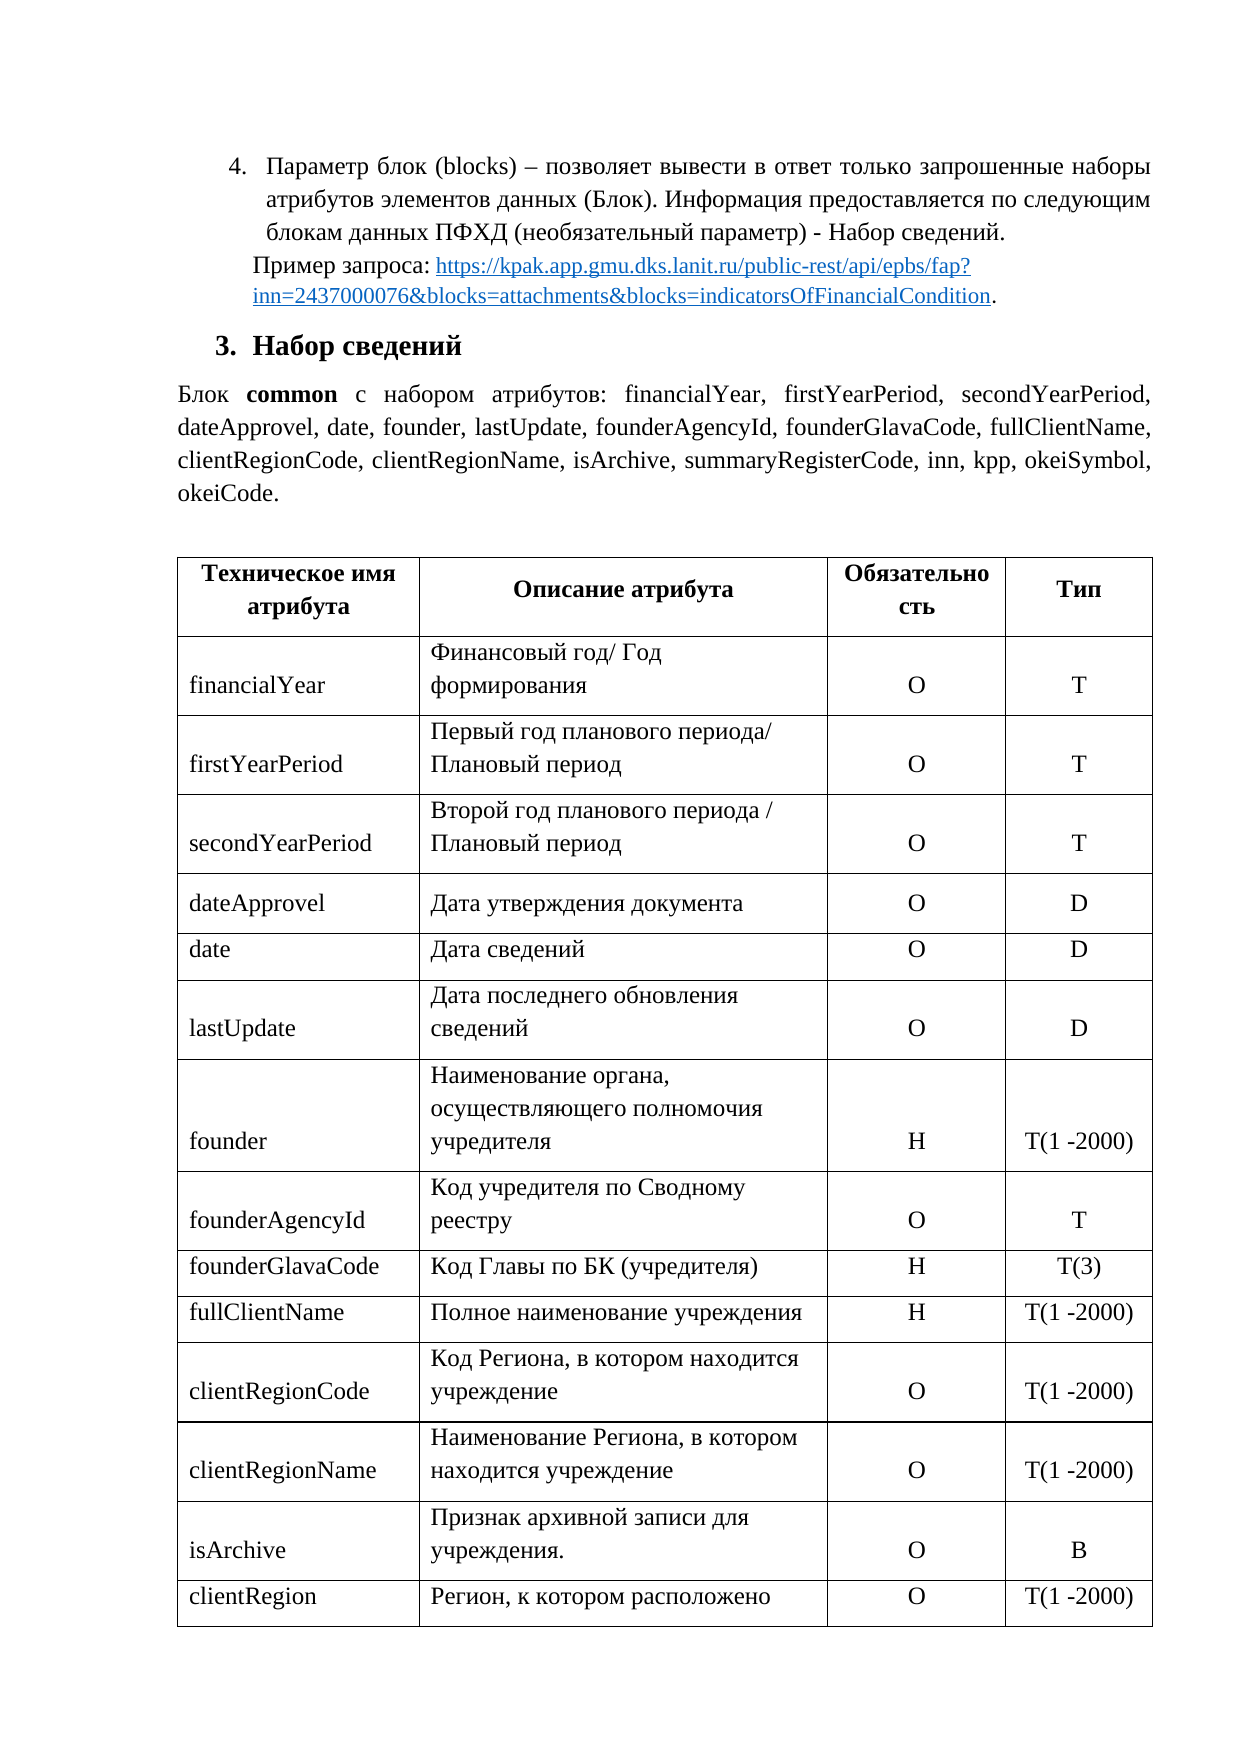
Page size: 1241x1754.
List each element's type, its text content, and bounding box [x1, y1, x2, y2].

table_cell H [828, 1060, 1005, 1171]
table_cell O [828, 1581, 1005, 1626]
table_cell D [1006, 934, 1152, 979]
table_cell founderAgencyId [178, 1172, 419, 1250]
table_header Обязательность [828, 558, 1005, 636]
list Параметр блок (blocks) – позволяет вывести в ответ только запрошенные наборы атрибутов элементов данных (Блок). Информация предоставляется по следующим блокам данных ПФХД (необязательный параметр) - Набор сведений. [228, 151, 1152, 246]
table_cell Код Региона, в котором находится учреждение [420, 1343, 827, 1421]
table_cell T(1 -2000) [1006, 1060, 1152, 1171]
table_cell isArchive [178, 1502, 419, 1580]
table_cell T [1006, 795, 1152, 873]
table_cell Н [828, 1251, 1005, 1296]
table_cell T [1006, 637, 1152, 715]
table_cell Полное наименование учреждения [420, 1297, 827, 1342]
table_cell Дата последнего обновления сведений [420, 981, 827, 1059]
table_cell T(1 -2000) [1006, 1423, 1152, 1501]
table_cell О [828, 716, 1005, 794]
table_cell date [178, 934, 419, 979]
table_cell сlientRegion [178, 1581, 419, 1626]
table_cell founderGlavaCode [178, 1251, 419, 1296]
table_cell O [828, 1343, 1005, 1421]
table_cell О [828, 795, 1005, 873]
table_cell Дата сведений [420, 934, 827, 979]
table_cell O [828, 981, 1005, 1059]
table_cell financialYear [178, 637, 419, 715]
table_cell lastUpdate [178, 981, 419, 1059]
table_cell сlientRegionCode [178, 1343, 419, 1421]
table_header Техническое имя атрибута [178, 558, 419, 636]
table_cell O [828, 874, 1005, 933]
table_cell D [1006, 874, 1152, 933]
table_cell T [1006, 716, 1152, 794]
table_cell T [1006, 1172, 1152, 1250]
table_cell Дата утверждения документа [420, 874, 827, 933]
table_cell O [828, 934, 1005, 979]
table_cell O [828, 1172, 1005, 1250]
list Пример запроса: https://kpak.app.gmu.dks.lanit.ru/public-rest/api/epbs/fap?inn=2437000076&blocks=attachments&blocks=indicatorsOfFinancialCondition. [252, 250, 1152, 309]
table_cell H [828, 1297, 1005, 1342]
text Блок common с набором атрибутов: financialYear, firstYearPeriod, secondYearPeriod, dateАpprovel, date, founder, lastUpdate, founderAgencyId, founderGlavaCode, fullClientName, сlientRegionCode, сlientRegionName, isArchive, summaryRegisterCode, inn, kpp, okeiSymbol, okeiCode. [177, 379, 1152, 507]
table_cell Первый год планового периода/ Плановый период [420, 716, 827, 794]
table_cell T(1 -2000) [1006, 1297, 1152, 1342]
table_cell founder [178, 1060, 419, 1171]
table_cell Финансовый год/ Год формирования [420, 637, 827, 715]
table_cell O [828, 1423, 1005, 1501]
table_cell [420, 1581, 827, 1626]
table_cell firstYearPeriod [178, 716, 419, 794]
table_cell О [828, 1502, 1005, 1580]
subtitle Набор сведений [215, 328, 1152, 362]
table_cell D [1006, 981, 1152, 1059]
table_cell Признак архивной записи для учреждения. [420, 1502, 827, 1580]
table_cell fullClientName [178, 1297, 419, 1342]
table_cell T(1 -2000) [1006, 1581, 1152, 1626]
table_cell Наименование Региона, в котором находится учреждение [420, 1423, 827, 1501]
table_cell Т(3) [1006, 1251, 1152, 1296]
table_cell T(1 -2000) [1006, 1343, 1152, 1421]
table_cell Код Главы по БК (учредителя) [420, 1251, 827, 1296]
table_header Тип [1006, 558, 1152, 636]
table_cell secondYearPeriod [178, 795, 419, 873]
table_cell О [828, 637, 1005, 715]
table_cell B [1006, 1502, 1152, 1580]
table_cell dateАpprovel [178, 874, 419, 933]
table_cell сlientRegionName [178, 1423, 419, 1501]
table_cell Наименование органа, осуществляющего полномочия учредителя [420, 1060, 827, 1171]
table_cell Код учредителя по Сводному реестру [420, 1172, 827, 1250]
table_cell Второй год планового периода / Плановый период [420, 795, 827, 873]
table_header Описание атрибута [420, 558, 827, 636]
